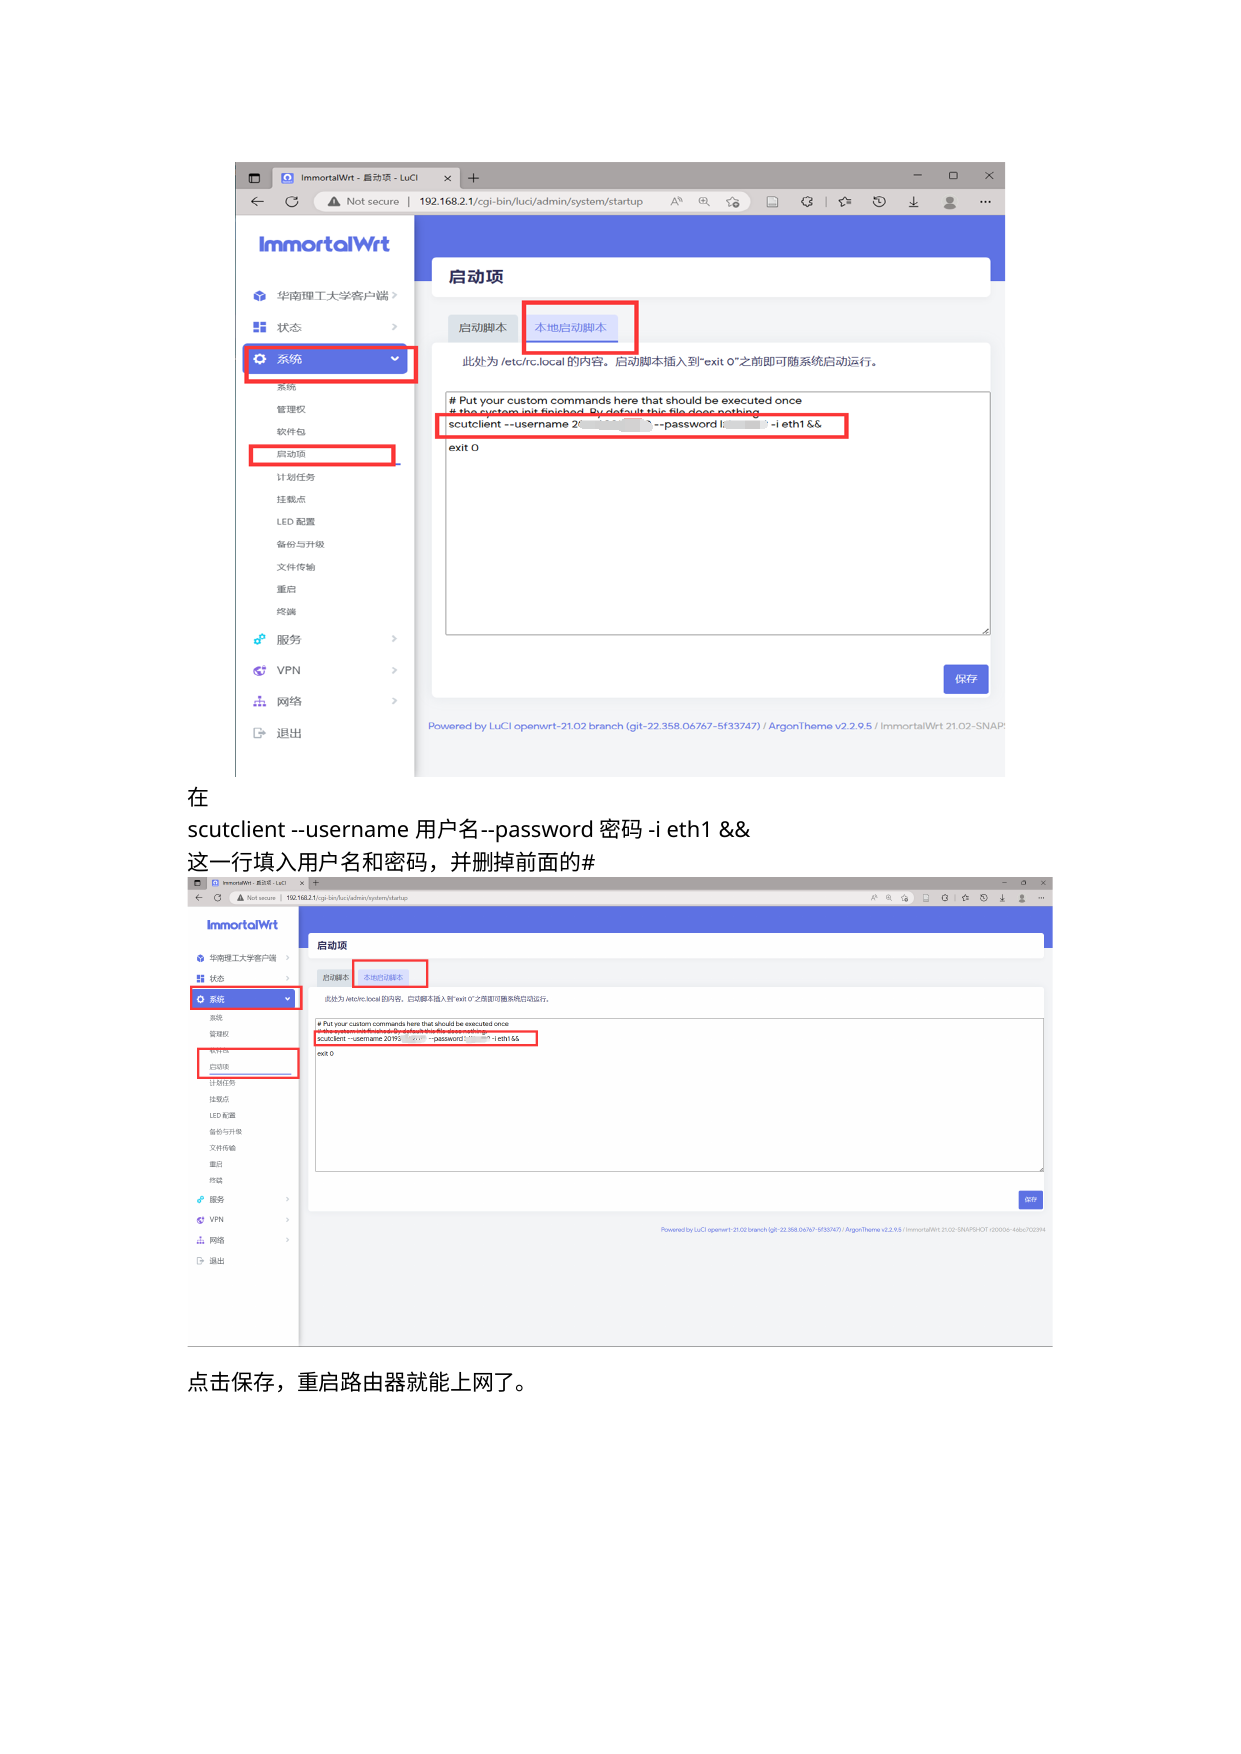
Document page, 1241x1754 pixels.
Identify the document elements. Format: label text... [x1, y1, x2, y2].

text scutclient --username 用户名--password 密码 -i eth1 && [187, 812, 1053, 844]
picture [235, 162, 1006, 777]
text 点击保存，重启路由器就能上网了。 [187, 1364, 1053, 1397]
picture [187, 877, 1053, 1347]
text 在 [187, 779, 1053, 812]
text 这一行填入用户名和密码，并删掉前面的# [187, 844, 1053, 877]
